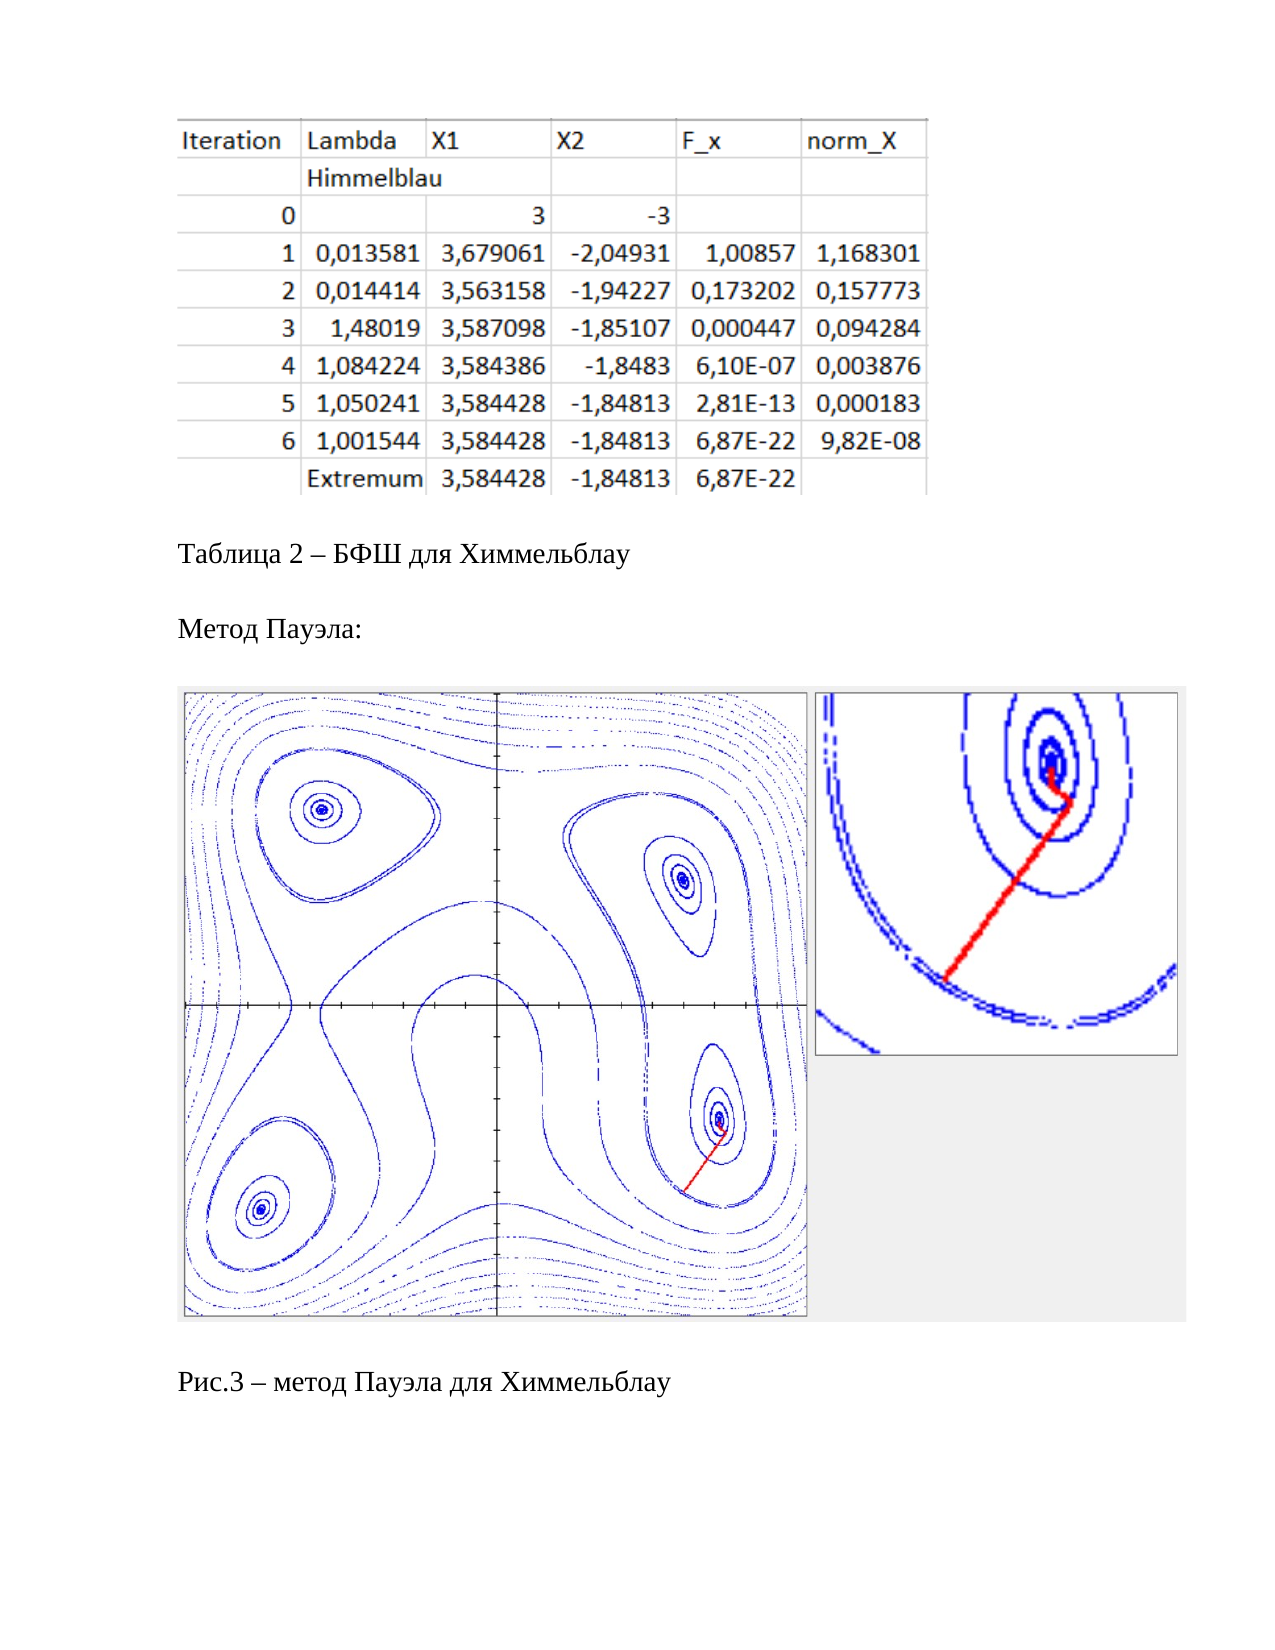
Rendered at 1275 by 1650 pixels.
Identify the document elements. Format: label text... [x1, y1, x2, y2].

text Рис.3 – метод Пауэла для Химмельблау [177, 1364, 1186, 1397]
picture [177, 118, 929, 495]
text Метод Пауэла: [177, 612, 1186, 645]
picture [177, 686, 1187, 1322]
text Таблица 2 – БФШ для Химмельблау [177, 536, 1186, 570]
